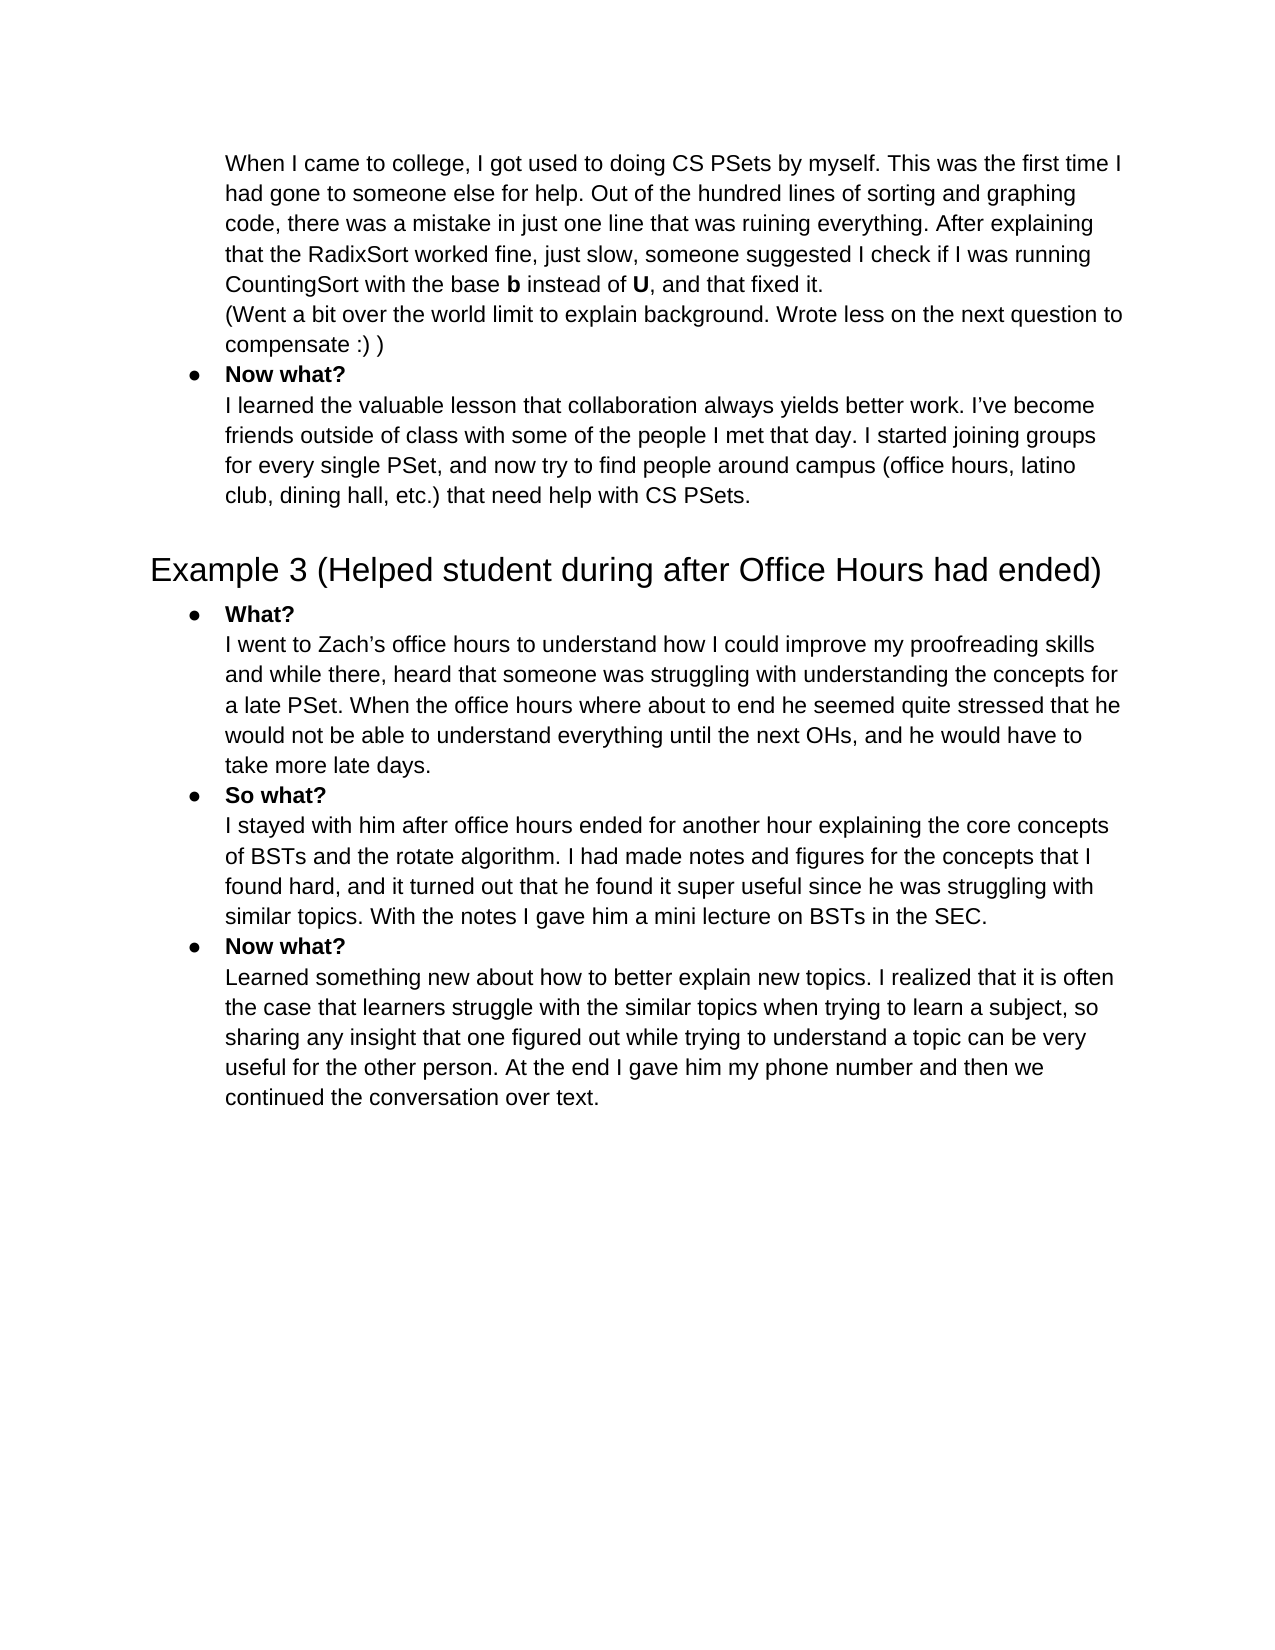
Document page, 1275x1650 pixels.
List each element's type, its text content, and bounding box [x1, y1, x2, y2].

text I learned the valuable lesson that collaboration always yields better work. I’ve become friends outside of class with some of the people I met that day. I started joining groups for every single PSet, and now try to find people around campus (office hours, latino club, dining hall, etc.) that need help with CS PSets. [225, 392, 1125, 509]
text (Went a bit over the world limit to explain background. Wrote less on the next question to compensate :) ) [225, 301, 1125, 358]
subtitle Example 3 (Helped student during after Office Hours had ended) [150, 550, 1125, 588]
text Learned something new about how to better explain new topics. I realized that it is often the case that learners struggle with the similar topics when trying to learn a subject, so sharing any insight that one figured out while trying to understand a topic can be very useful for the other person. At the end I gave him my phone number and then we continued the conversation over text. [225, 963, 1125, 1111]
list Now what? [187, 361, 1125, 388]
list Now what? [187, 933, 1125, 959]
text I went to Zach’s office hours to understand how I could improve my proofreading skills and while there, heard that someone was struggling with understanding the concepts for a late PSet. When the office hours where about to end he seemed quite stressed that he would not be able to understand everything until the next OHs, and he would have to take more late days. [225, 631, 1125, 778]
list So what? [187, 782, 1125, 808]
list What? [187, 601, 1125, 627]
text When I came to college, I got used to doing CS PSets by myself. This was the first time I had gone to someone else for help. Out of the hundred lines of sorting and graphing code, there was a mistake in just one line that was ruining everything. After explaining that the RadixSort worked fine, just slow, someone suggested I check if I was running CountingSort with the base b instead of U, and that fixed it. [225, 150, 1125, 297]
text I stayed with him after office hours ended for another hour explaining the core concepts of BSTs and the rotate algorithm. I had made notes and figures for the concepts that I found hard, and it turned out that he found it super useful since he was struggling with similar topics. With the notes I gave him a mini lecture on BSTs in the SEC. [225, 812, 1125, 929]
